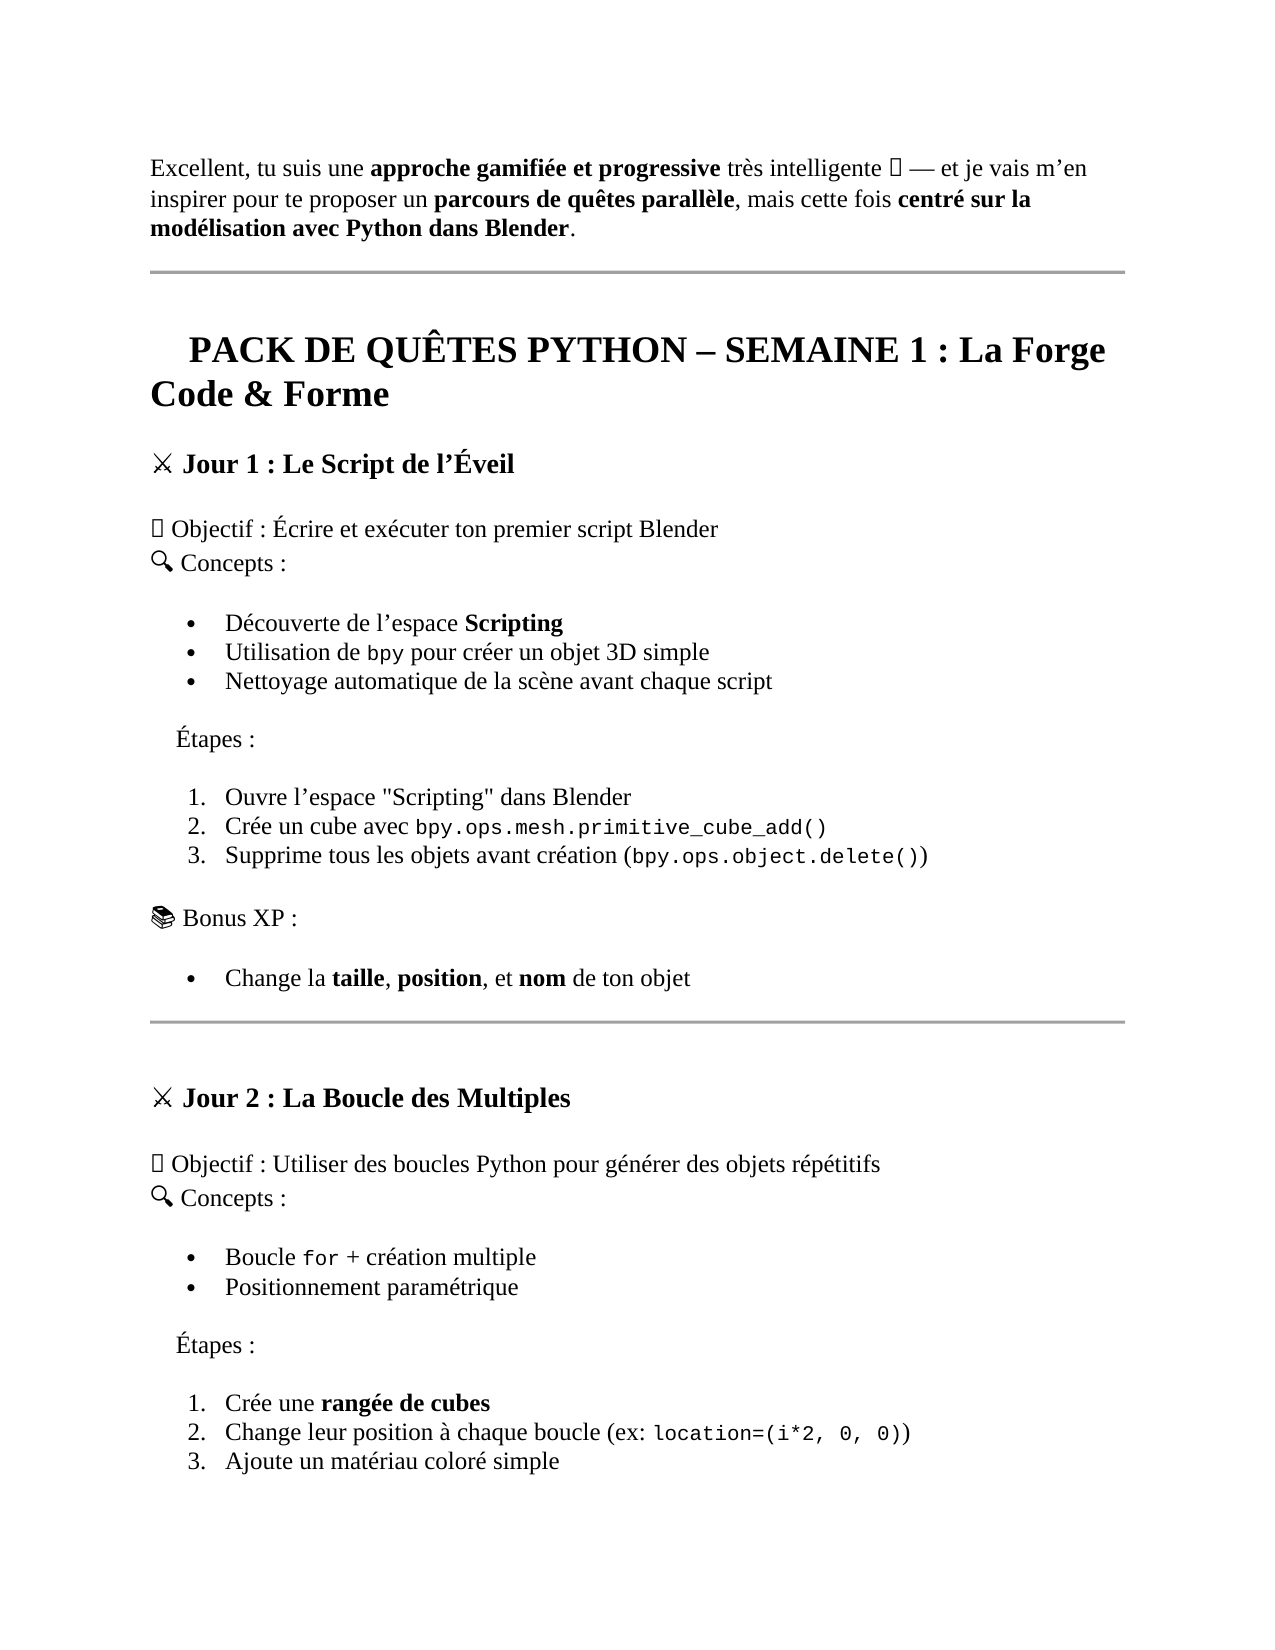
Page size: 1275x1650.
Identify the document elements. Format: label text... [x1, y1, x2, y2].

text 🧙 PACK DE QUÊTES PYTHON – SEMAINE 1 : La Forge Code & Forme [150, 328, 1125, 414]
text Excellent, tu suis une approche gamifiée et progressive très intelligente 👏 — et je vais m’en inspirer pour te proposer un parcours de quêtes parallèle, mais cette fois centré sur la modélisation avec Python dans Blender. [150, 150, 1125, 242]
list Supprime tous les objets avant création (bpy.ops.object.delete()) [187, 841, 1125, 870]
text 🧭 Étapes : [150, 1330, 1125, 1359]
list Ouvre l’espace "Scripting" dans Blender [187, 782, 1125, 811]
list Change leur position à chaque boucle (ex: location=(i*2, 0, 0)) [187, 1417, 1125, 1446]
list Crée un cube avec bpy.ops.mesh.primitive_cube_add() [187, 811, 1125, 841]
list Positionnement paramétrique [187, 1272, 1125, 1301]
list Utilisation de bpy pour créer un objet 3D simple [187, 637, 1125, 666]
list Crée une rangée de cubes [187, 1388, 1125, 1417]
list Découverte de l’espace Scripting [187, 608, 1125, 637]
text ⚔️ Jour 2 : La Boucle des Multiples [150, 1078, 1125, 1116]
list Ajoute un matériau coloré simple [187, 1446, 1125, 1475]
list Boucle for + création multiple [187, 1242, 1125, 1272]
text 🎯 Objectif : Utiliser des boucles Python pour générer des objets répétitifs 🔍 Concepts : [150, 1145, 1125, 1213]
text 🧭 Étapes : [150, 724, 1125, 753]
text ⚔️ Jour 1 : Le Script de l’Éveil [150, 443, 1125, 482]
text 📚 Bonus XP : [150, 899, 1125, 933]
list Nettoyage automatique de la scène avant chaque script [187, 666, 1125, 695]
text 🎯 Objectif : Écrire et exécuter ton premier script Blender 🔍 Concepts : [150, 511, 1125, 579]
list Change la taille, position, et nom de ton objet [187, 963, 1125, 991]
